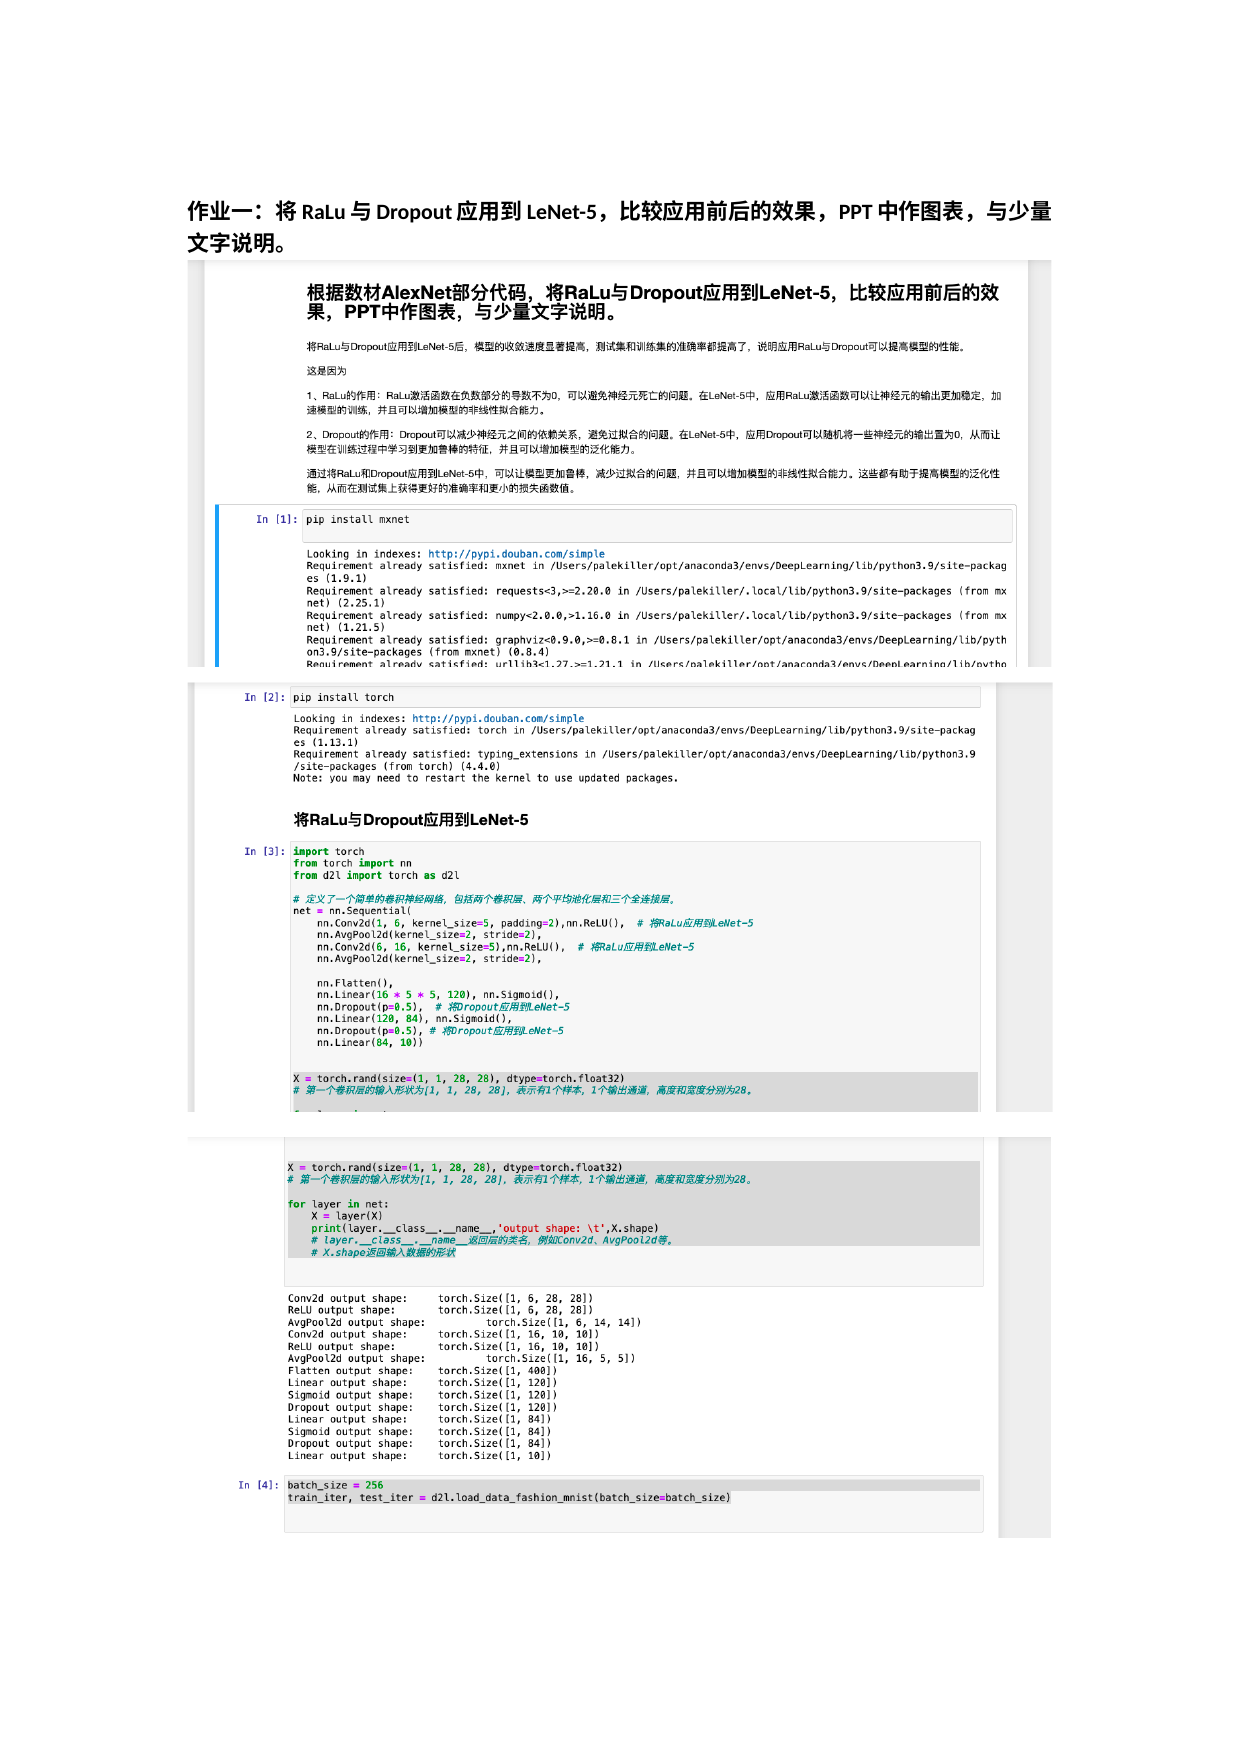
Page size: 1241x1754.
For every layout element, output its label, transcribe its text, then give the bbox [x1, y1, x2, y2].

picture [187, 1137, 1051, 1538]
picture [187, 259, 1052, 667]
text 作业一：将RaLu与Dropout应用到LeNet-5，比较应用前后的效果，PPT中作图表，与少量文字说明。 [187, 194, 1053, 259]
picture [187, 682, 1053, 1112]
